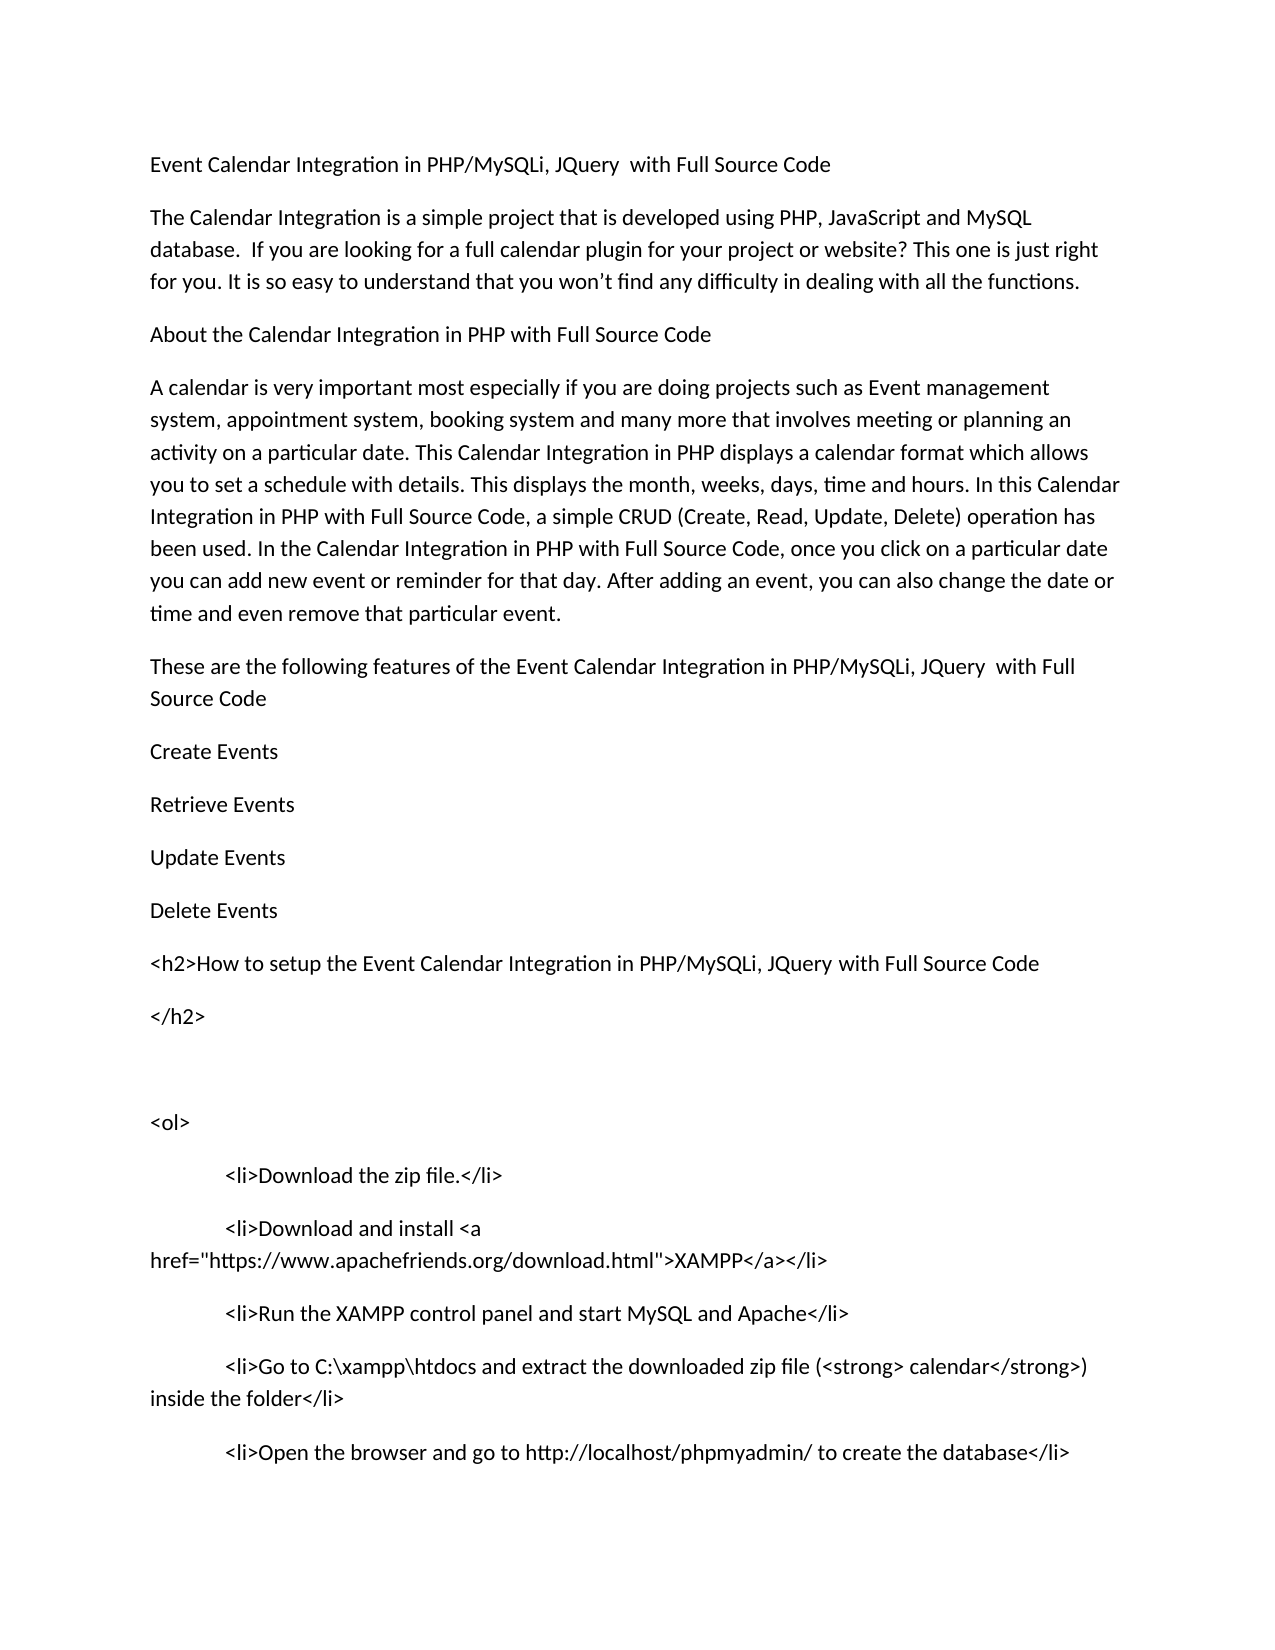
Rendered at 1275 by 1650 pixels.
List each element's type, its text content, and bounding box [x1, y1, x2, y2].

text <li>Download the zip file.</li> [150, 1161, 1125, 1189]
text Retrieve Events [150, 790, 1125, 818]
text </h2> [150, 1002, 1125, 1030]
text Delete Events [150, 896, 1125, 924]
text Create Events [150, 737, 1125, 765]
text About the Calendar Integration in PHP with Full Source Code [150, 320, 1125, 348]
text <h2>How to setup the Event Calendar Integration in PHP/MySQLi, JQuery with Full Source Code [150, 949, 1125, 977]
text Event Calendar Integration in PHP/MySQLi, JQuery with Full Source Code [150, 150, 1125, 178]
text Update Events [150, 843, 1125, 871]
text The Calendar Integration is a simple project that is developed using PHP, JavaScript and MySQL database. If you are looking for a full calendar plugin for your project or website? This one is just right for you. It is so easy to understand that you won’t find any difficulty in dealing with all the functions. [150, 203, 1125, 295]
text <li>Download and install <a href="https://www.apachefriends.org/download.html">XAMPP</a></li> [150, 1214, 1125, 1274]
text <li>Go to C:\xampp\htdocs and extract the downloaded zip file (<strong> calendar</strong>) inside the folder</li> [150, 1352, 1125, 1413]
text <ol> [150, 1108, 1125, 1136]
text <li>Open the browser and go to http://localhost/phpmyadmin/ to create the database</li> [150, 1438, 1125, 1466]
text A calendar is very important most especially if you are doing projects such as Event management system, appointment system, booking system and many more that involves meeting or planning an activity on a particular date. This Calendar Integration in PHP displays a calendar format which allows you to set a schedule with details. This displays the month, weeks, days, time and hours. In this Calendar Integration in PHP with Full Source Code, a simple CRUD (Create, Read, Update, Delete) operation has been used. In the Calendar Integration in PHP with Full Source Code, once you click on a particular date you can add new event or reminder for that day. After adding an event, you can also change the date or time and even remove that particular event. [150, 373, 1125, 627]
text These are the following features of the Event Calendar Integration in PHP/MySQLi, JQuery with Full Source Code [150, 652, 1125, 712]
text <li>Run the XAMPP control panel and start MySQL and Apache</li> [150, 1299, 1125, 1327]
